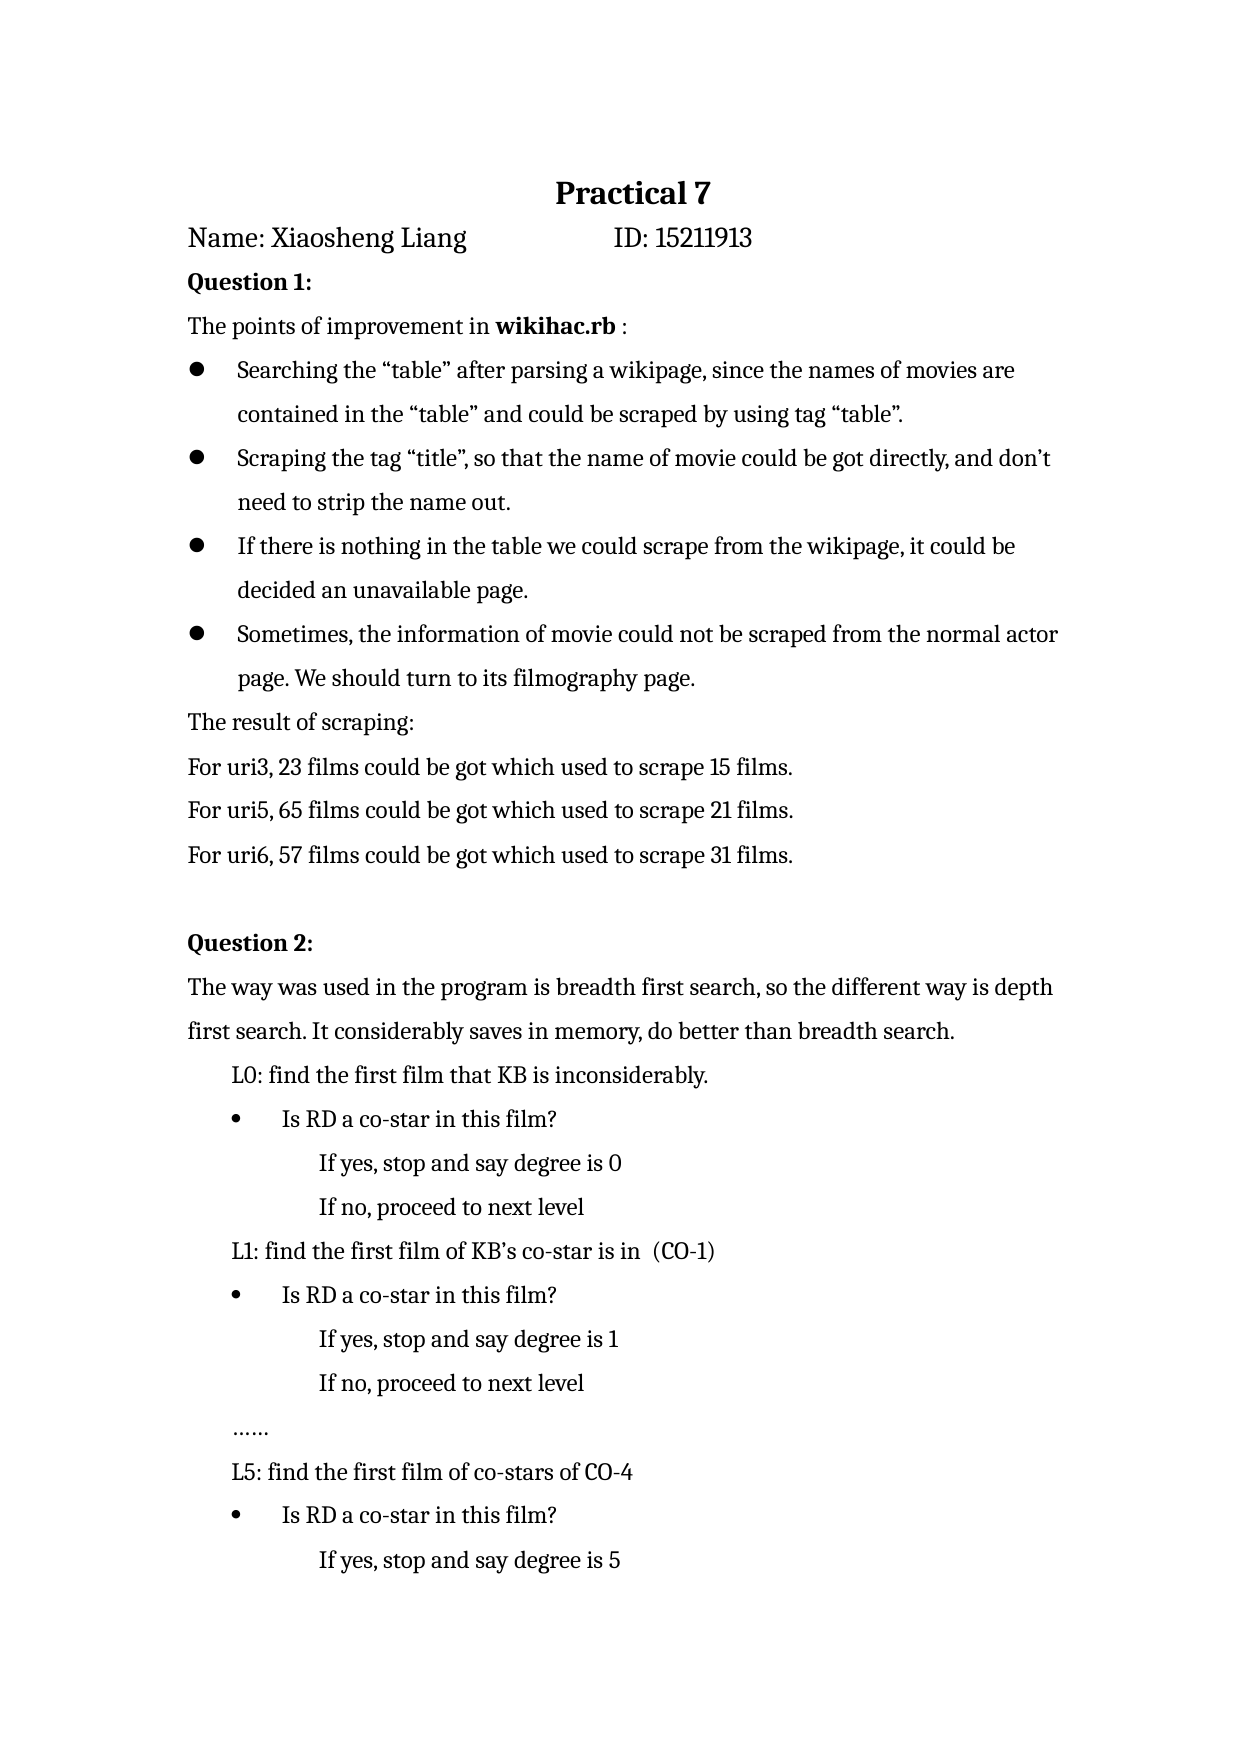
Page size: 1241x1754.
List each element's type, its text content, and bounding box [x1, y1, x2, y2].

list If there is nothing in the table we could scrape from the wikipage, it could be decided an unavailable page. [187, 524, 1078, 613]
list Sometimes, the information of movie could not be scraped from the normal actor page. We should turn to its filmography page. [187, 613, 1078, 701]
text If yes, stop and say degree is 5 [319, 1538, 1078, 1582]
text For uri6, 57 films could be got which used to scrape 31 films. [187, 833, 1078, 877]
text L1: find the first film of KB’s co-star is in (CO-1) [187, 1229, 1078, 1273]
list Is RD a co-star in this film? [232, 1097, 1078, 1141]
text Practical 7 [187, 172, 1078, 216]
list Scraping the tag “title”, so that the name of movie could be got directly, and don’t need to strip the name out. [187, 436, 1078, 524]
text For uri3, 23 films could be got which used to scrape 15 films. [187, 745, 1078, 789]
text For uri5, 65 films could be got which used to scrape 21 films. [187, 789, 1078, 833]
text Question 2: [187, 921, 1078, 965]
text L0: find the first film that KB is inconsiderably. [187, 1053, 1078, 1097]
text Name: Xiaosheng Liang ID: 15211913 [187, 216, 1078, 260]
text Question 1: [187, 260, 1078, 304]
list Is RD a co-star in this film? [232, 1494, 1078, 1538]
text The result of scraping: [187, 701, 1078, 745]
list Searching the “table” after parsing a wikipage, since the names of movies are contained in the “table” and could be scraped by using tag “table”. [187, 348, 1078, 436]
list Is RD a co-star in this film? [232, 1273, 1078, 1318]
list If yes, stop and say degree is 0 [282, 1141, 1078, 1185]
list If no, proceed to next level [319, 1362, 1078, 1406]
text …… [187, 1406, 1078, 1450]
text The points of improvement in wikihac.rb : [187, 304, 1078, 348]
list If yes, stop and say degree is 1 [319, 1318, 1078, 1362]
text L5: find the first film of co-stars of CO-4 [187, 1450, 1078, 1494]
list If no, proceed to next level [282, 1185, 1078, 1229]
text The way was used in the program is breadth first search, so the different way is depth first search. It considerably saves in memory, do better than breadth search. [187, 965, 1078, 1053]
